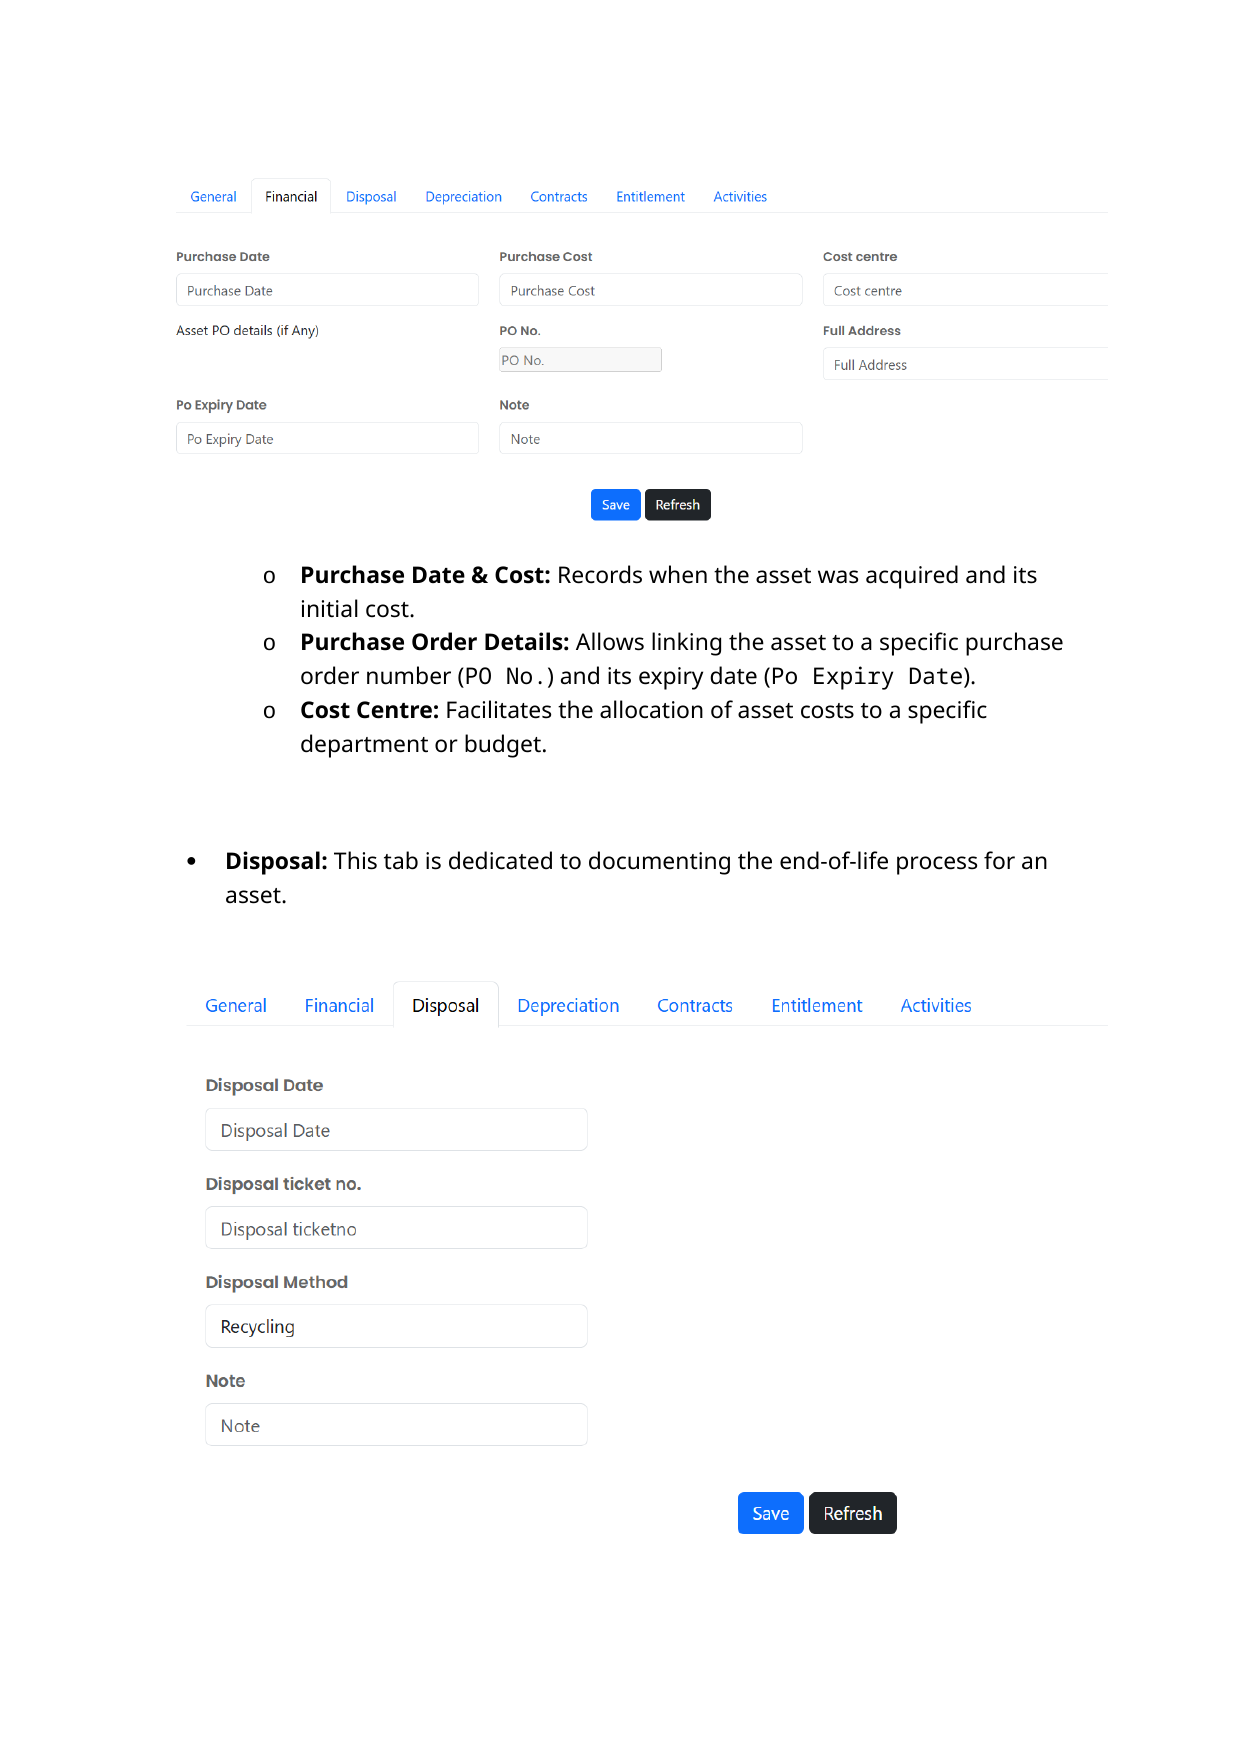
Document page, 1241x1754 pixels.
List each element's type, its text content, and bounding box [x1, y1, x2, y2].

list Purchase Order Details: Allows linking the asset to a specific purchase order number (PO No.) and its expiry date (Po Expiry Date). [262, 626, 1090, 691]
list Cost Centre: Facilitates the allocation of asset costs to a specific department or budget. [262, 694, 1090, 759]
list Purchase Date & Cost: Records when the asset was acquired and its initial cost. [262, 559, 1090, 624]
list Disposal: This tab is dedicated to documenting the end-of-life process for an asset. [187, 845, 1090, 910]
